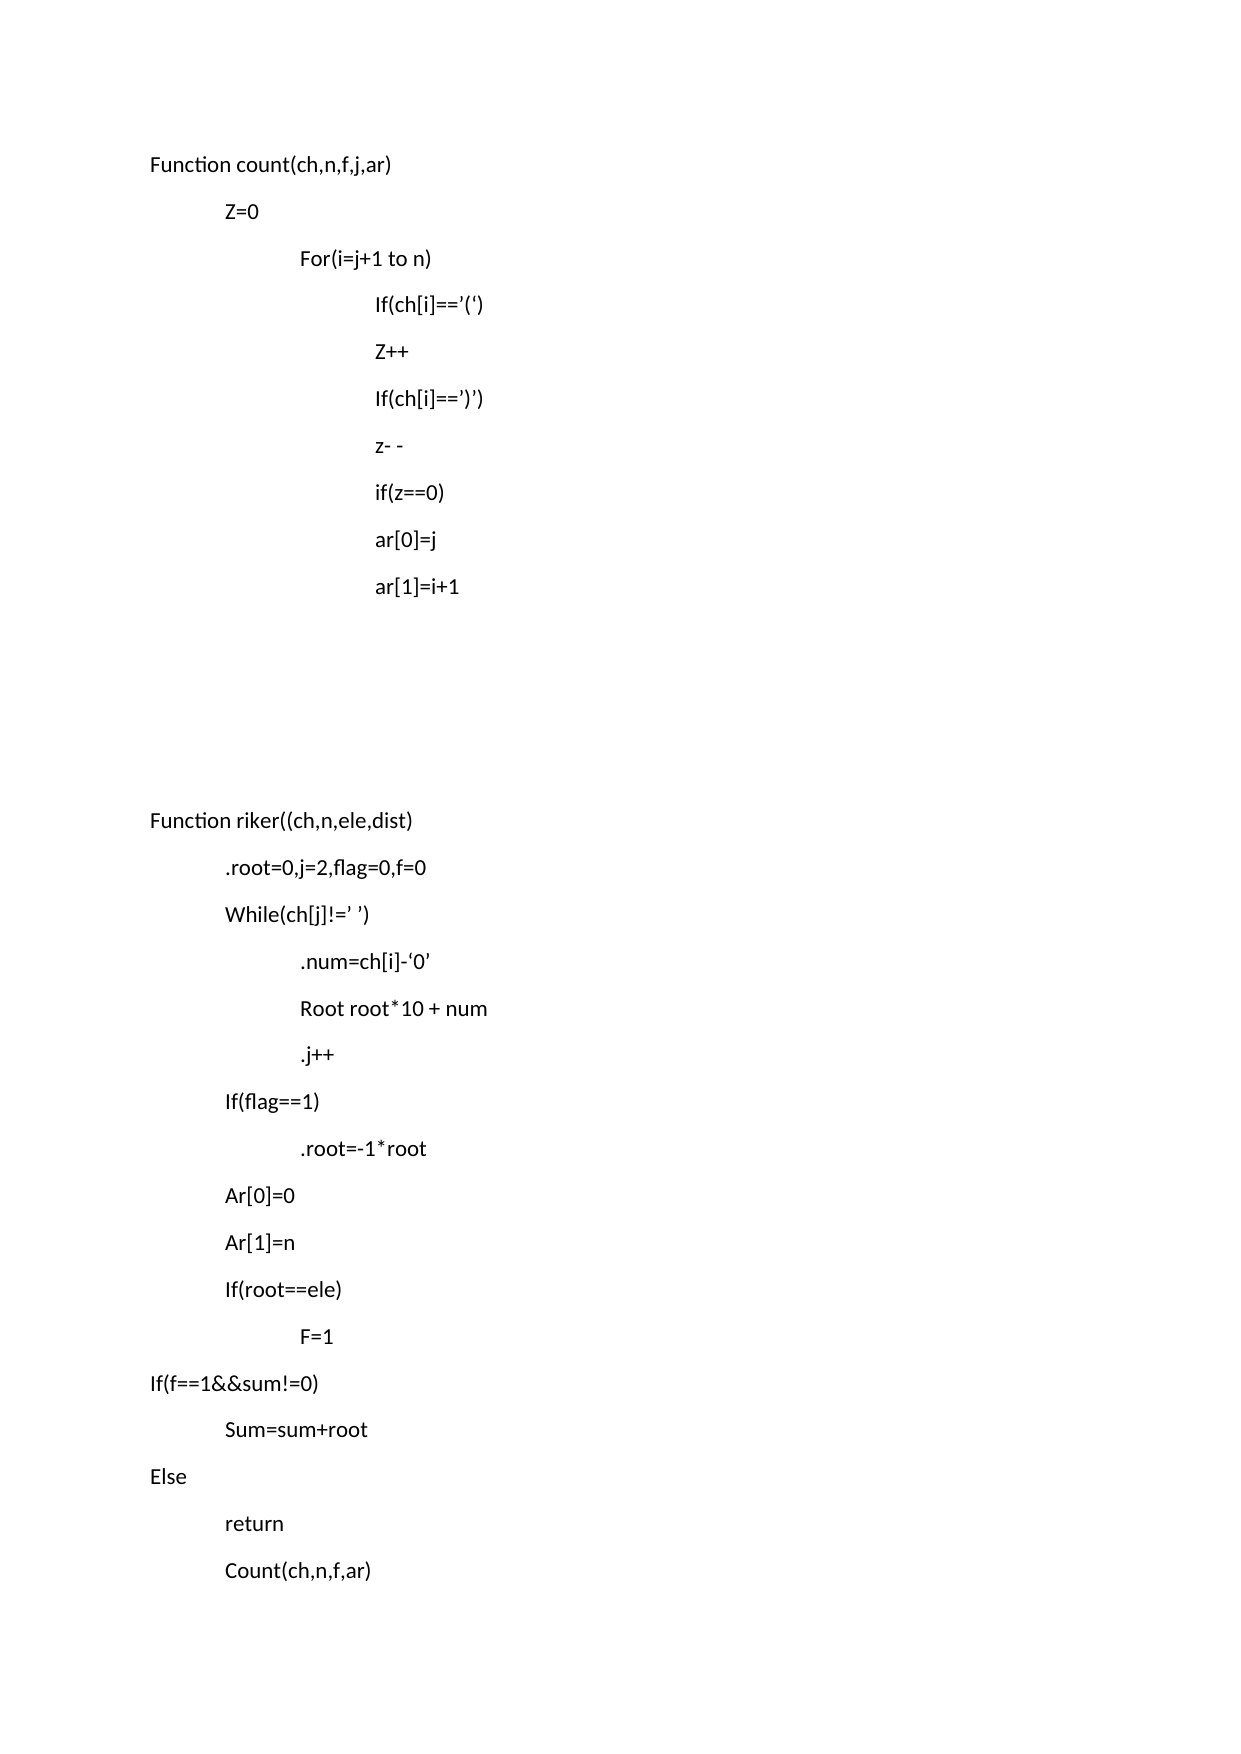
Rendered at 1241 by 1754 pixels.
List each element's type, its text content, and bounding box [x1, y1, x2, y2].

text If(ch[i]==’)’) [150, 384, 1090, 412]
text return [150, 1509, 1090, 1537]
text Function count(ch,n,f,j,ar) [150, 150, 1090, 178]
text F=1 [150, 1322, 1090, 1350]
text If(f==1&&sum!=0) [150, 1369, 1090, 1397]
text Root root*10 + num [150, 994, 1090, 1022]
text Ar[0]=0 [150, 1181, 1090, 1209]
text If(flag==1) [150, 1087, 1090, 1116]
text Z=0 [150, 197, 1090, 225]
text .j++ [150, 1041, 1090, 1069]
text Z++ [150, 337, 1090, 366]
text Count(ch,n,f,ar) [150, 1556, 1090, 1584]
text Else [150, 1462, 1090, 1491]
text .num=ch[i]-‘0’ [150, 947, 1090, 975]
text If(ch[i]==’(‘) [150, 291, 1090, 319]
text ar[1]=i+1 [150, 572, 1090, 600]
text While(ch[j]!=’ ’) [150, 900, 1090, 928]
text Function riker((ch,n,ele,dist) [150, 806, 1090, 834]
text ar[0]=j [150, 525, 1090, 553]
text z- - [150, 431, 1090, 459]
text .root=0,j=2,flag=0,f=0 [150, 853, 1090, 881]
text For(i=j+1 to n) [150, 244, 1090, 272]
text Sum=sum+root [150, 1416, 1090, 1444]
text .root=-1*root [150, 1134, 1090, 1162]
text If(root==ele) [150, 1275, 1090, 1303]
text if(z==0) [150, 478, 1090, 506]
text Ar[1]=n [150, 1228, 1090, 1256]
